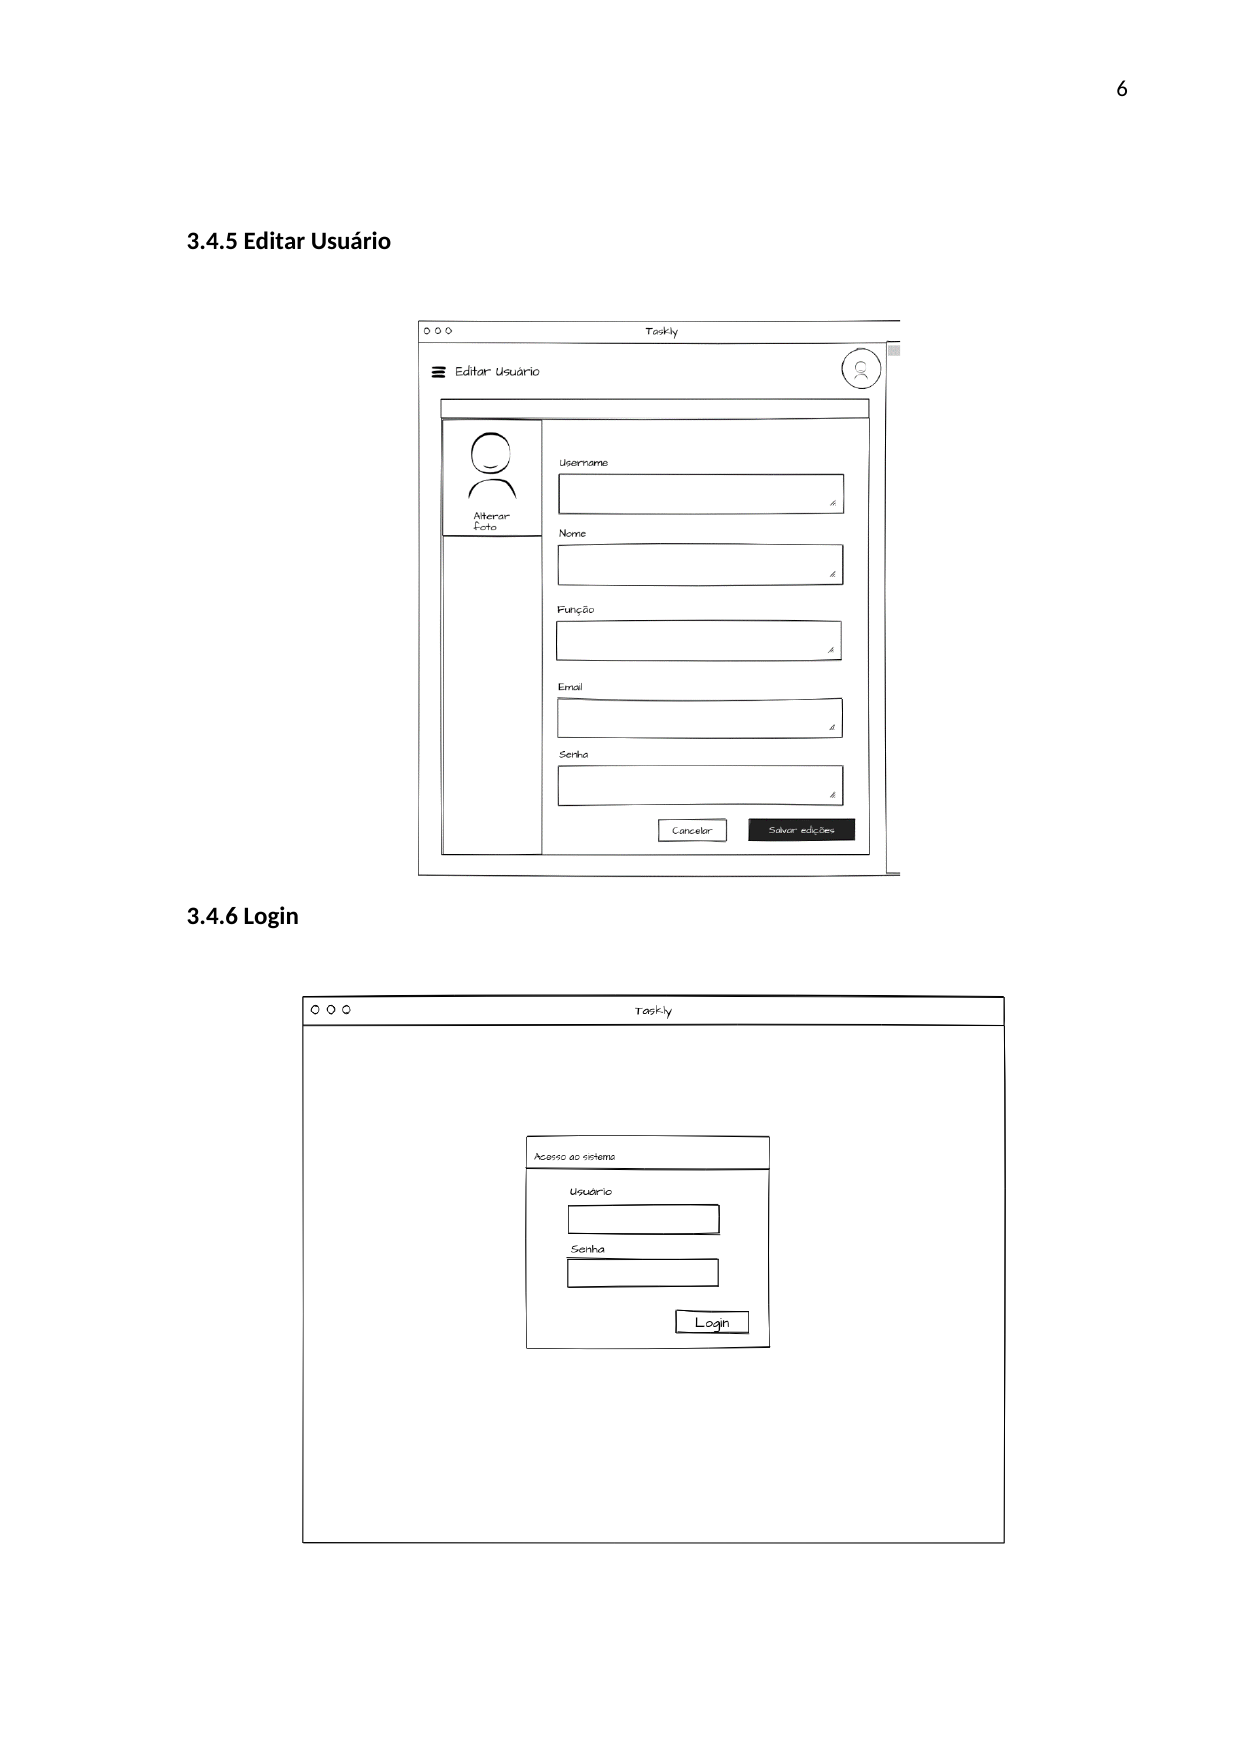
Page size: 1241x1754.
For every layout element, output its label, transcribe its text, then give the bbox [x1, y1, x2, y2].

subtitle 3.4.5 Editar Usuário [186, 225, 1128, 256]
subtitle 3.4.6 Login [186, 900, 1128, 931]
picture [413, 316, 901, 886]
picture [294, 990, 1020, 1549]
